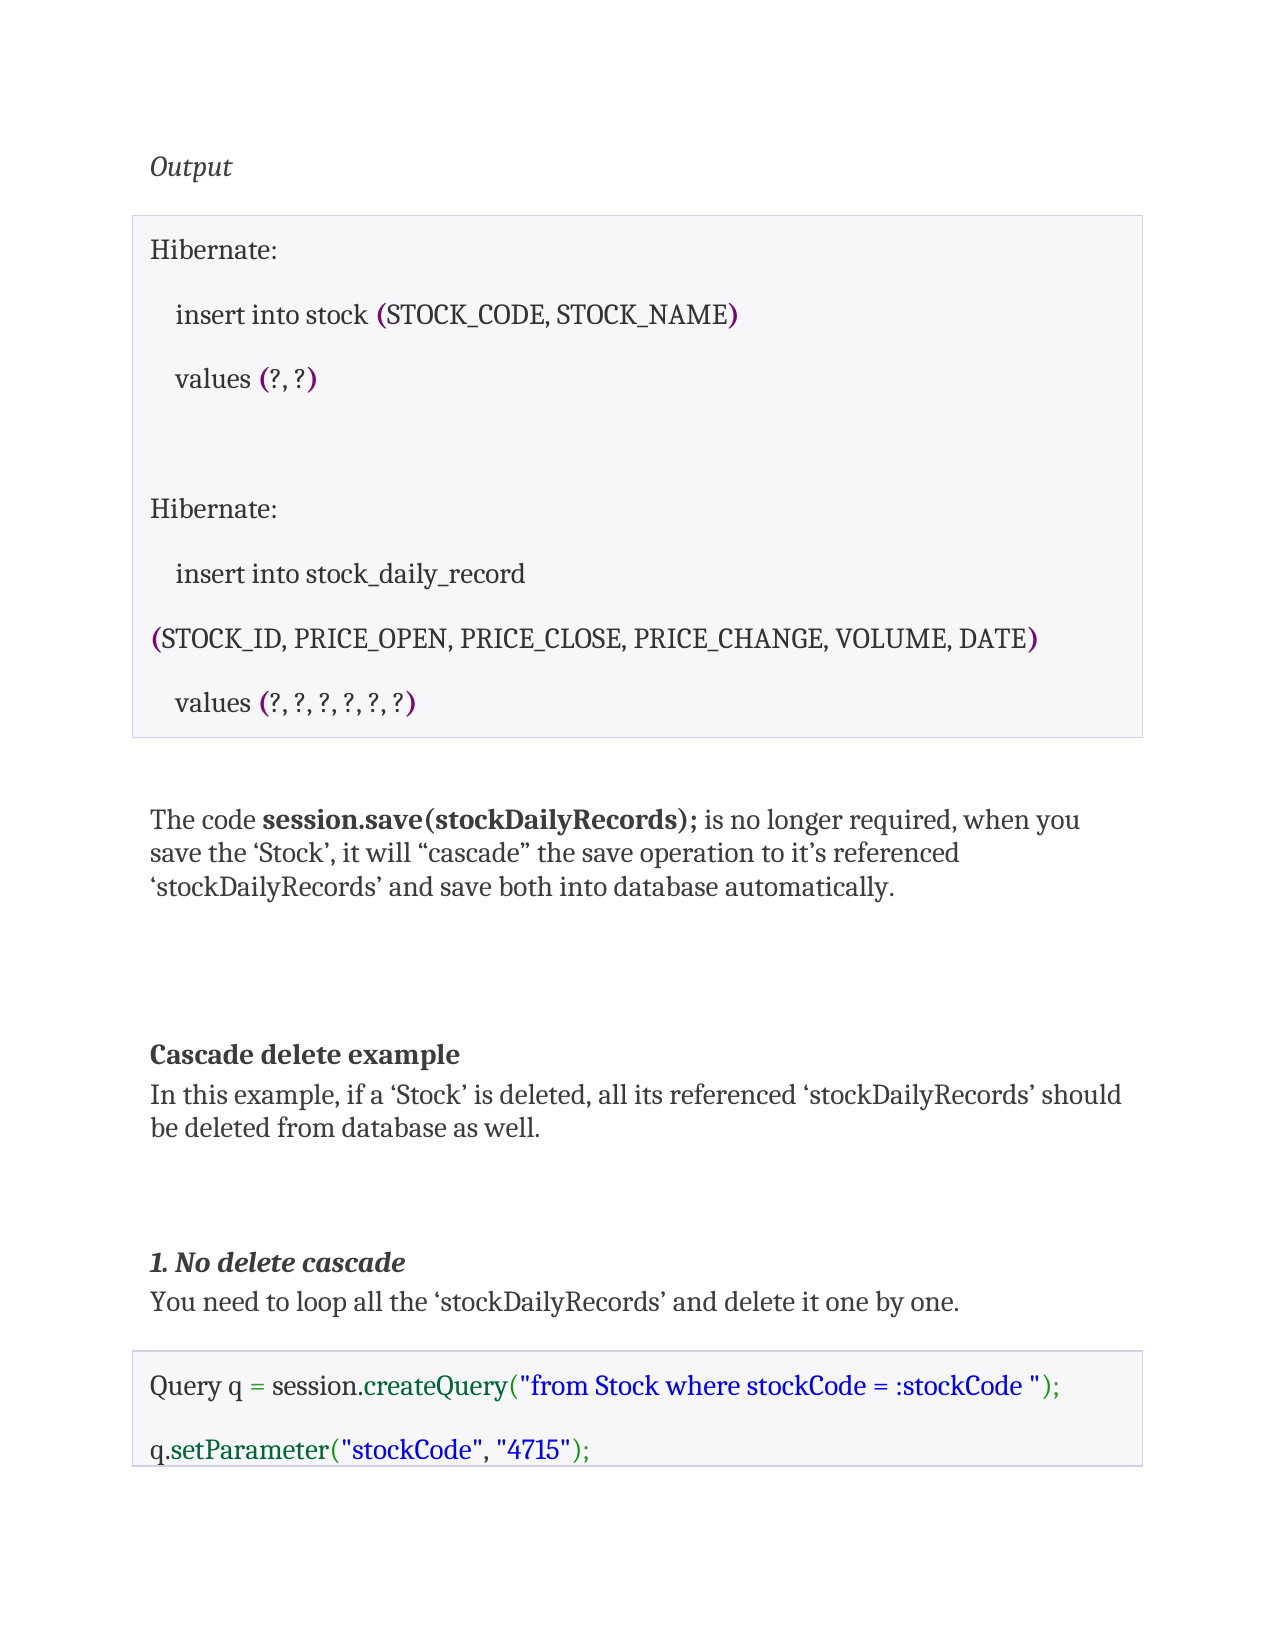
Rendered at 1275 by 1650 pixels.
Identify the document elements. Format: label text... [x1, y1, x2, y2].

text values (?, ?, ?, ?, ?, ?) [133, 668, 1142, 737]
text values (?, ?) [133, 344, 1142, 396]
text insert into stock_daily_record [133, 539, 1142, 591]
text q.setParameter("stockCode", "4715"); [133, 1415, 1142, 1465]
text Hibernate: [133, 474, 1142, 526]
text (STOCK_ID, PRICE_OPEN, PRICE_CLOSE, PRICE_CHANGE, VOLUME, DATE) [133, 603, 1142, 655]
text Hibernate: [133, 216, 1142, 267]
subtitle Cascade delete example [150, 1015, 1125, 1072]
text insert into stock (STOCK_CODE, STOCK_NAME) [133, 279, 1142, 331]
text You need to loop all the ‘stockDailyRecords’ and delete it one by one. [150, 1286, 1125, 1319]
text The code session.save(stockDailyRecords); is no longer required, when you save the ‘Stock’, it will “cascade” the save operation to it’s referenced ‘stockDailyRecords’ and save both into database automatically. [896, 803, 1125, 904]
text Output [150, 150, 1125, 183]
text Query q = session.createQuery("from Stock where stockCode = :stockCode "); [133, 1352, 1142, 1402]
subtitle 1. No delete cascade [150, 1223, 1125, 1279]
text In this example, if a ‘Stock’ is deleted, all its referenced ‘stockDailyRecords’ should be deleted from database as well. [150, 1078, 1125, 1145]
